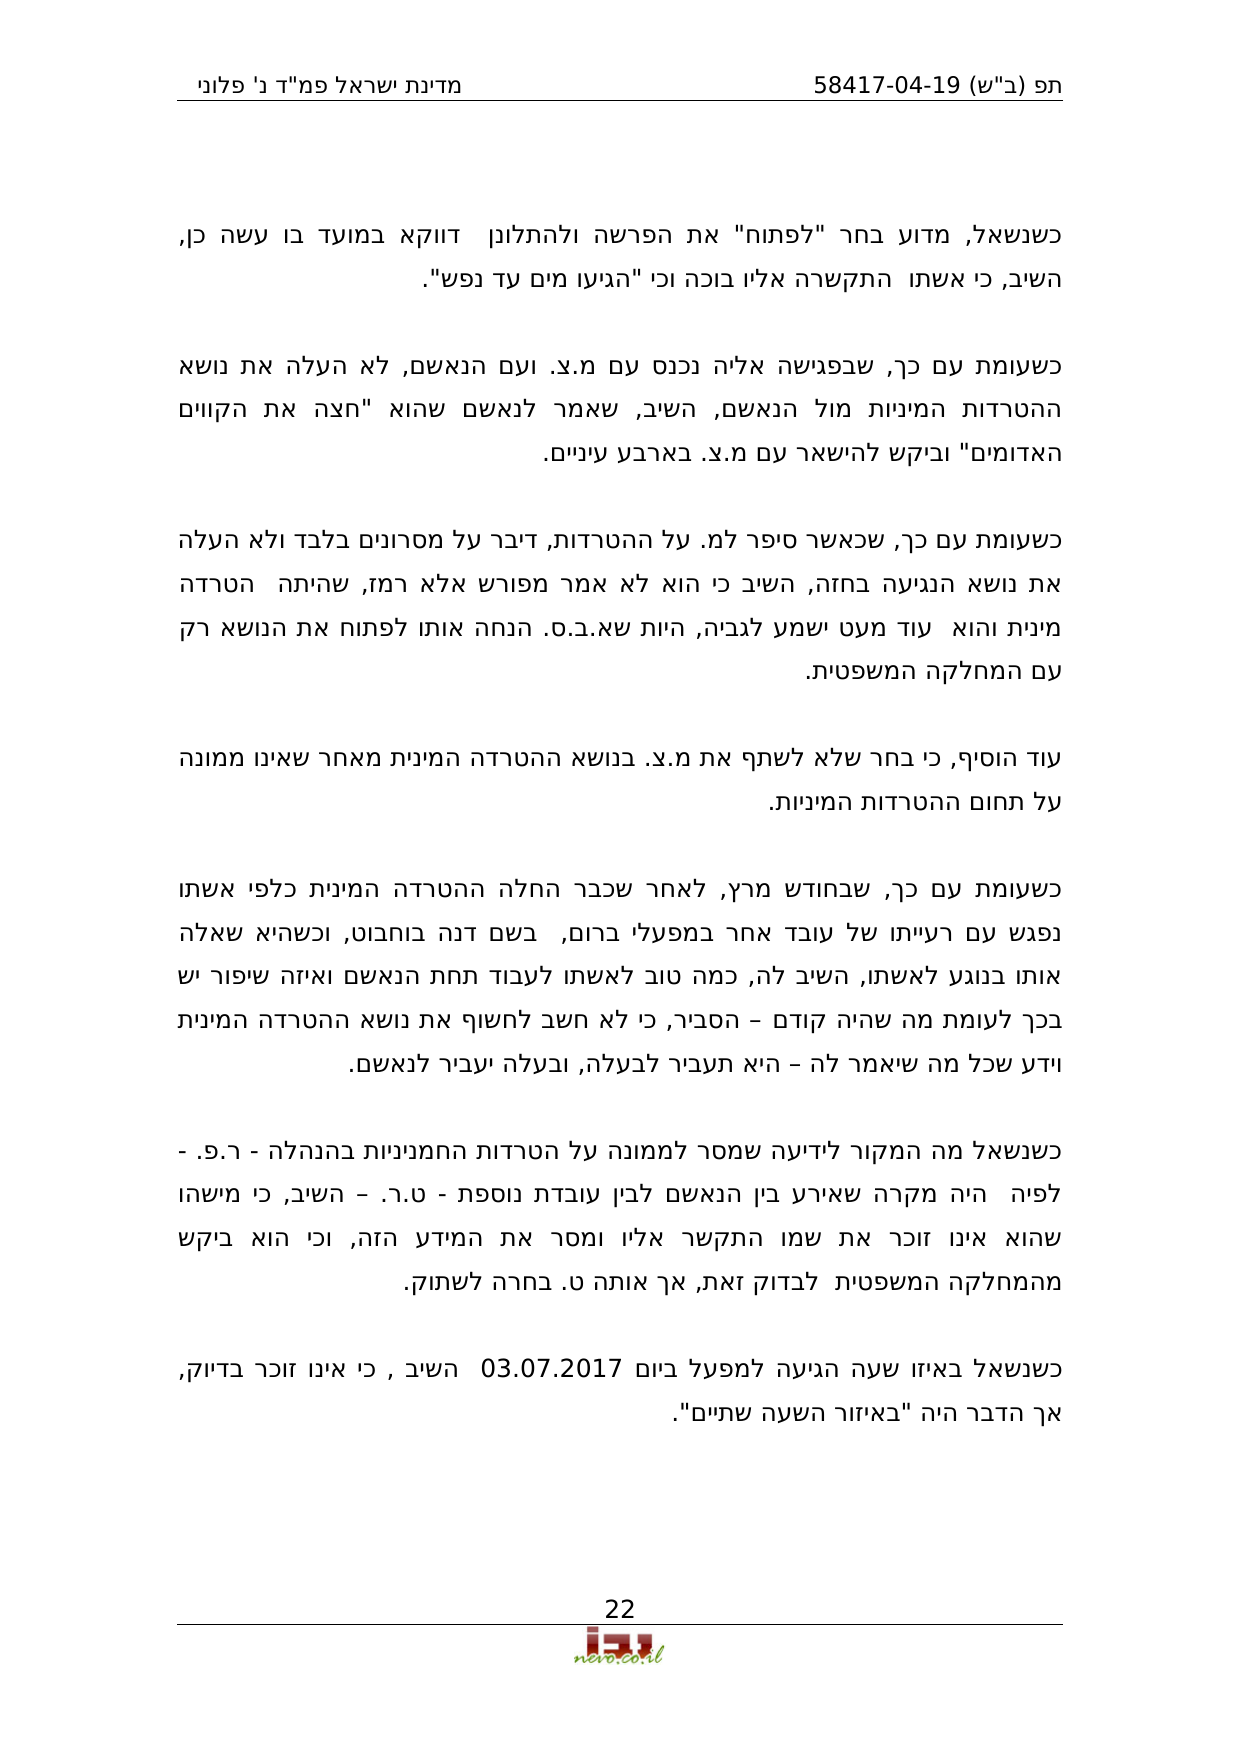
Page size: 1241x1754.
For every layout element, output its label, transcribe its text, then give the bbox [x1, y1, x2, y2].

text כשנשאל מה המקור לידיעה שמסר לממונה על הטרדות החמניניות בהנהלה - ר.פ. - לפיה היה מקרה שאירע בין הנאשם לבין עובדת נוספת - ט.ר. – השיב, כי מישהו שהוא אינו זוכר את שמו התקשר אליו ומסר את המידע הזה, וכי הוא ביקש מהמחלקה המשפטית לבדוק זאת, אך אותה ט. בחרה לשתוק. [177, 1136, 1063, 1296]
picture [574, 1626, 666, 1665]
text עוד הוסיף, כי בחר שלא לשתף את מ.צ. בנושא ההטרדה המינית מאחר שאינו ממונה על תחום ההטרדות המיניות. [177, 743, 1063, 816]
text כשעומת עם כך, שכאשר סיפר למ. על ההטרדות, דיבר על מסרונים בלבד ולא העלה את נושא הנגיעה בחזה, השיב כי הוא לא אמר מפורש אלא רמז, שהיתה הטרדה מינית והוא עוד מעט ישמע לגביה, היות שא.ב.ס. הנחה אותו לפתוח את הנושא רק עם המחלקה המשפטית. [177, 525, 1063, 686]
text כשנשאל באיזו שעה הגיעה למפעל ביום 03.07.2017 השיב , כי אינו זוכר בדיוק, אך הדבר היה "באיזור השעה שתיים". [177, 1354, 1063, 1427]
text כשעומת עם כך, שבחודש מרץ, לאחר שכבר החלה ההטרדה המינית כלפי אשתו נפגש עם רעייתו של עובד אחר במפעלי ברום, בשם דנה בוחבוט, וכשהיא שאלה אותו בנוגע לאשתו, השיב לה, כמה טוב לאשתו לעבוד תחת הנאשם ואיזה שיפור יש בכך לעומת מה שהיה קודם – הסביר, כי לא חשב לחשוף את נושא ההטרדה המינית וידע שכל מה שיאמר לה – היא תעביר לבעלה, ובעלה יעביר לנאשם. [177, 874, 1063, 1078]
text כשעומת עם כך, שבפגישה אליה נכנס עם מ.צ. ועם הנאשם, לא העלה את נושא ההטרדות המיניות מול הנאשם, השיב, שאמר לנאשם שהוא "חצה את הקווים האדומים" וביקש להישאר עם מ.צ. בארבע עיניים. [177, 351, 1063, 468]
text כשנשאל, מדוע בחר "לפתוח" את הפרשה ולהתלונן דווקא במועד בו עשה כן, השיב, כי אשתו התקשרה אליו בוכה וכי "הגיעו מים עד נפש". [177, 220, 1063, 293]
